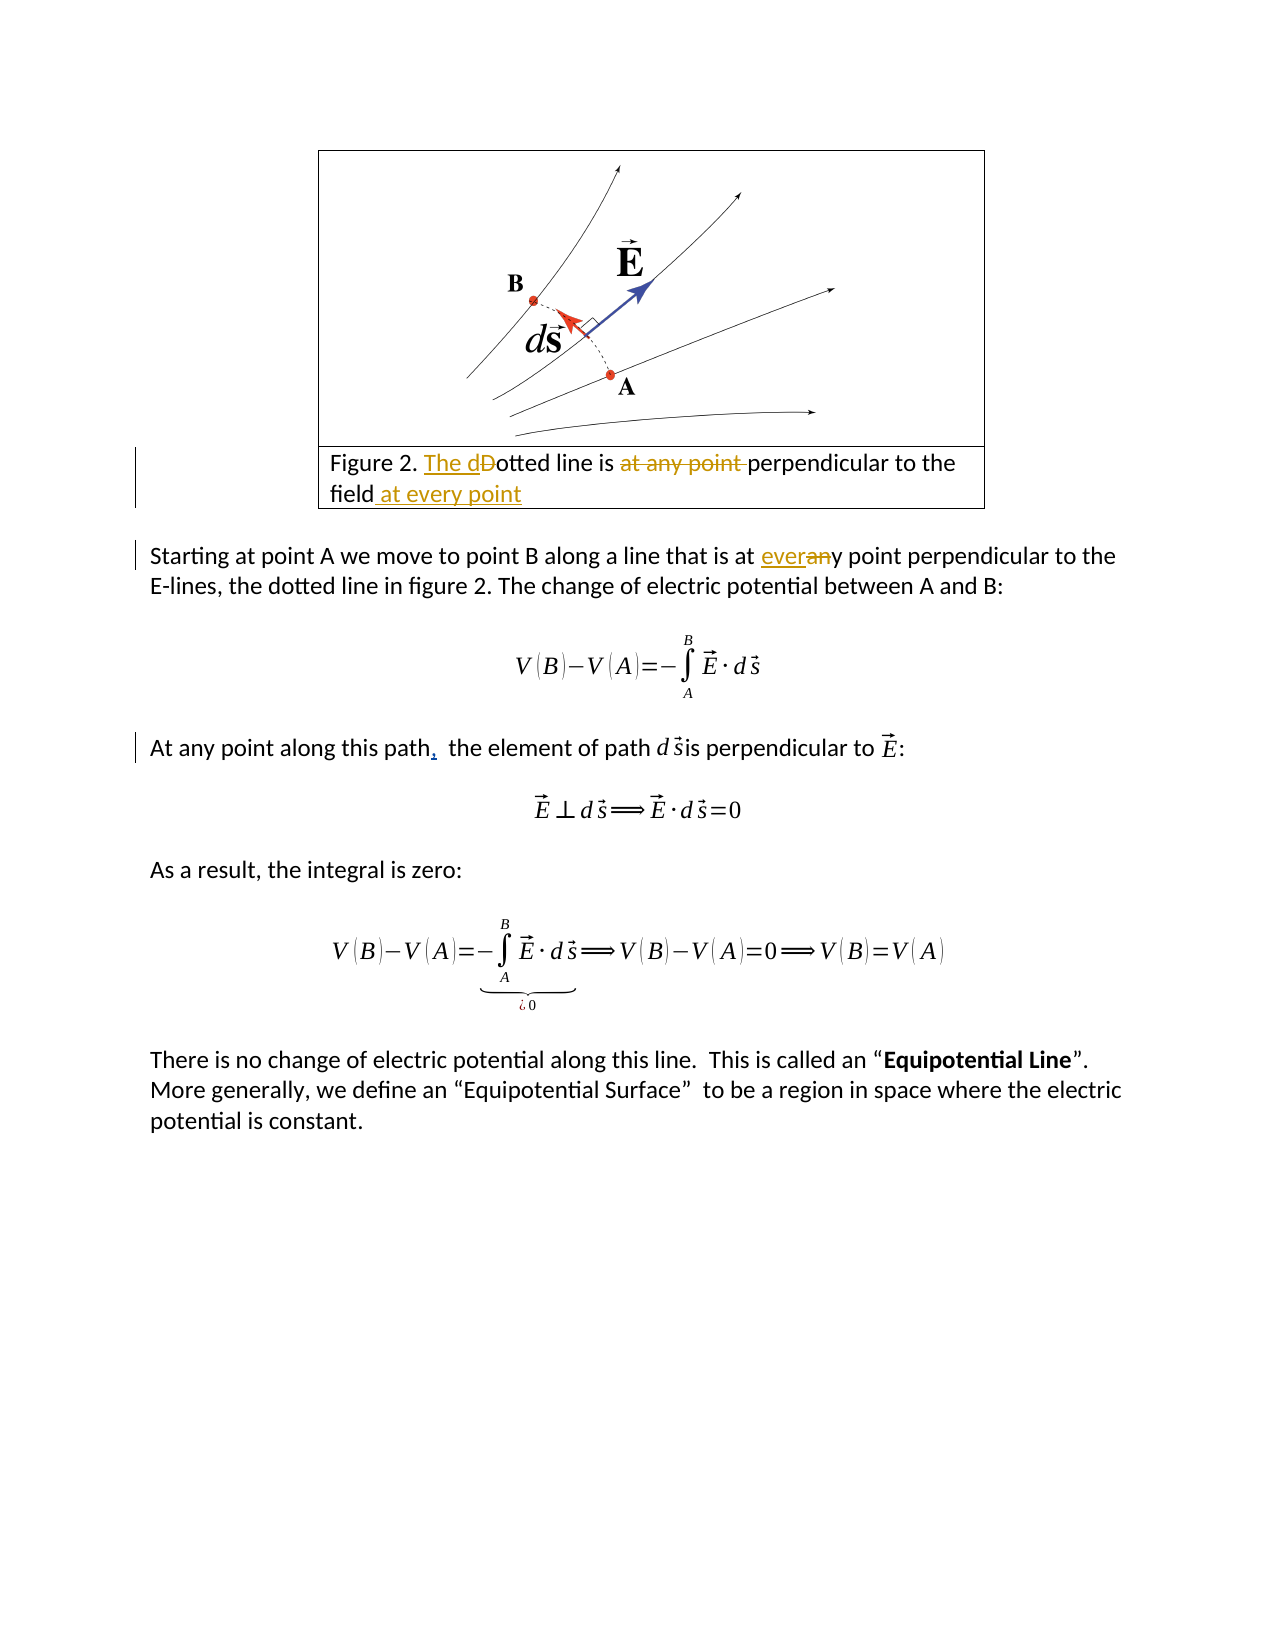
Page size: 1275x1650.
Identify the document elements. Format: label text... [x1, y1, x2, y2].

text Starting at point A we move to point B along a line that is at y point perpendicular to the E-lines, the dotted line in figure 2. The change of electric potential between A and B: [150, 540, 1125, 601]
picture [460, 151, 844, 447]
text At any point along this path the element of path is perpendicular to : [150, 732, 1125, 763]
text As a result, the integral is zero: [150, 854, 1125, 885]
text There is no change of electric potential along this line. This is called an “Equipotential Line”. More generally, we define an “Equipotential Surface” to be a region in space where the electric potential is constant. [150, 1044, 1125, 1136]
table_cell Figure 2. otted line is perpendicular to the field [319, 447, 984, 508]
table_header [319, 151, 460, 446]
table_header [844, 151, 984, 446]
